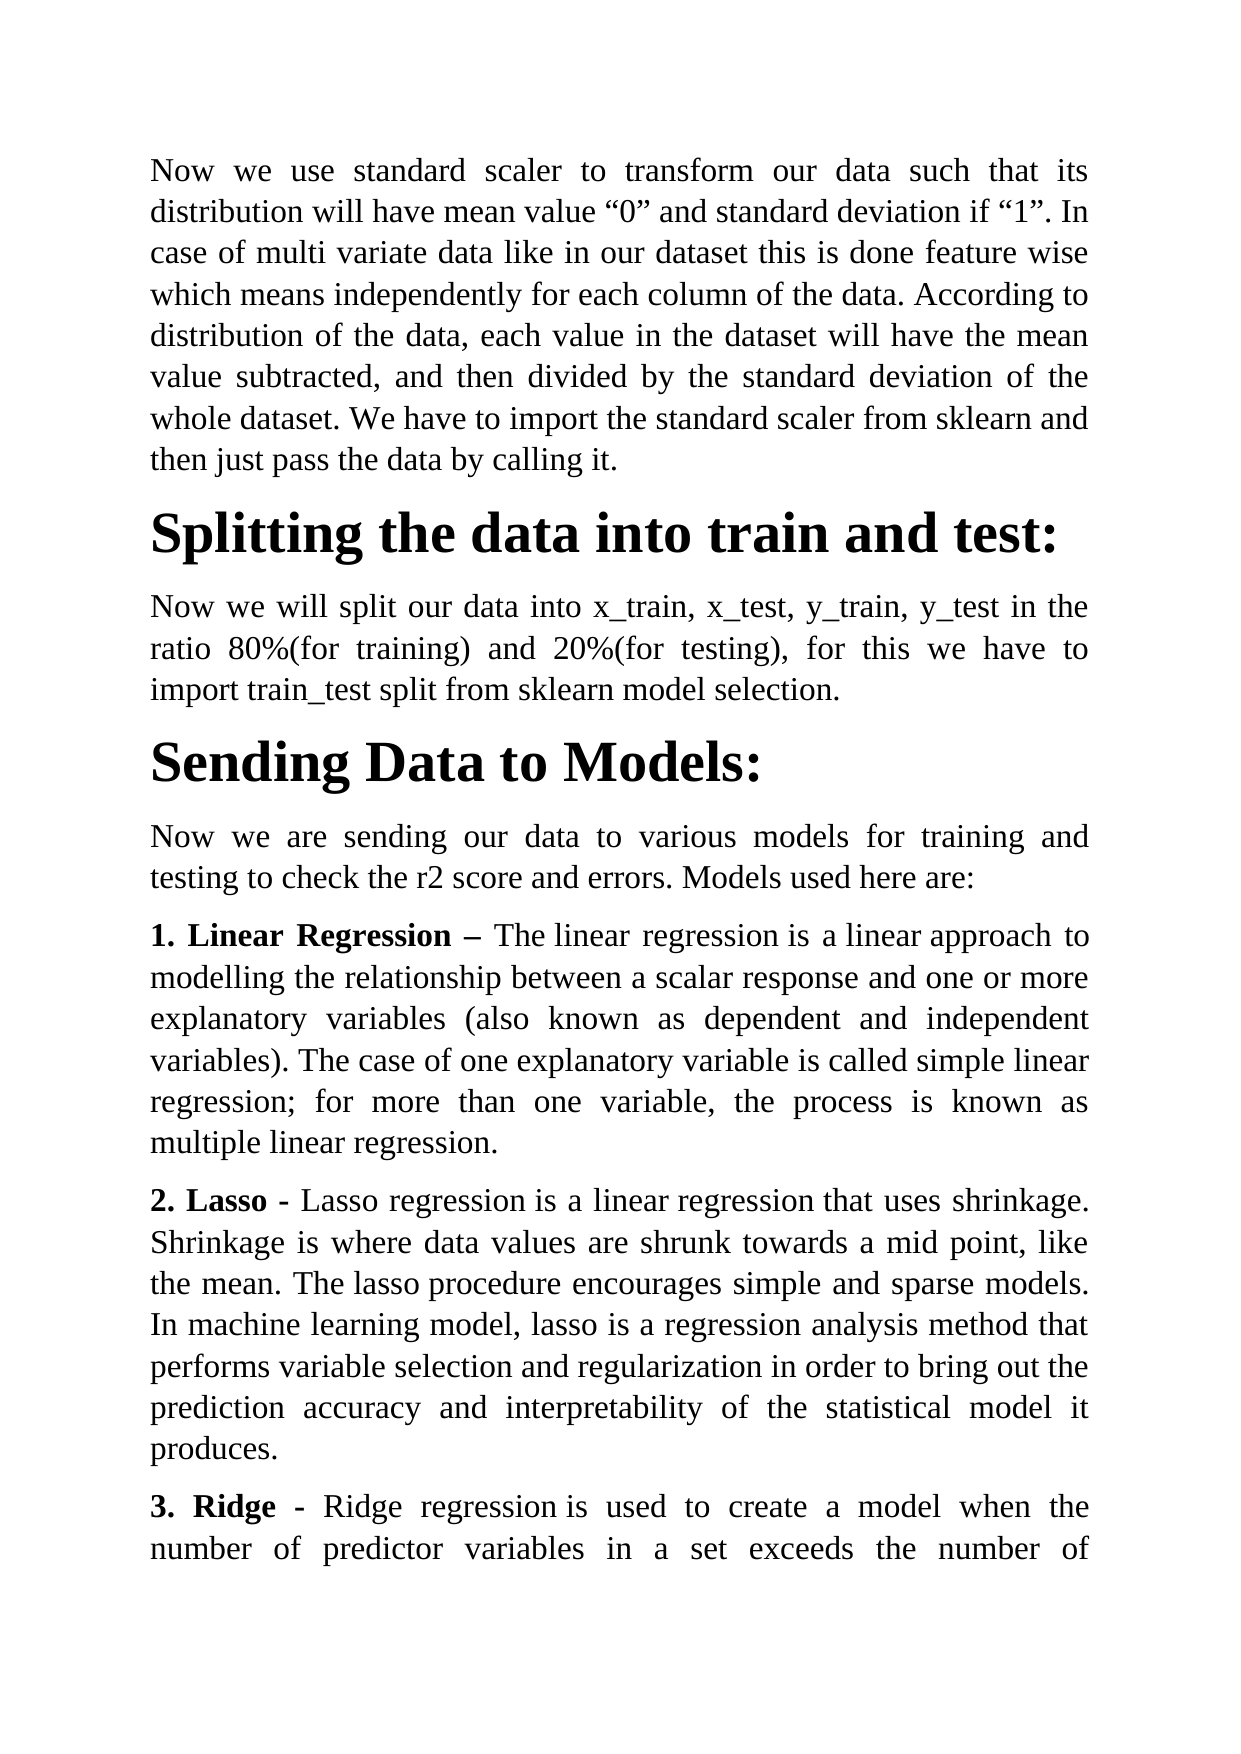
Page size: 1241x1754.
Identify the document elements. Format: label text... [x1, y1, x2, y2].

text 2. Lasso - Lasso regression is a linear regression that uses shrinkage. Shrinkage is where data values are shrunk towards a mid point, like the mean. The lasso procedure encourages simple and sparse models. In machine learning model, lasso is a regression analysis method that performs variable selection and regularization in order to bring out the prediction accuracy and interpretability of the statistical model it produces. [150, 1181, 1090, 1467]
text Now we are sending our data to various models for training and testing to check the r2 score and errors. Models used here are: [150, 816, 1090, 896]
text Now we use standard scaler to transform our data such that its distribution will have mean value “0” and standard deviation if “1”. In case of multi variate data like in our dataset this is done feature wise which means independently for each column of the data. According to distribution of the data, each value in the dataset will have the mean value subtracted, and then divided by the standard deviation of the whole dataset. We have to import the standard scaler from sklearn and then just pass the data by calling it. [150, 150, 1090, 478]
text Sending Data to Models: [150, 727, 1090, 794]
text Now we will split our data into x_train, x_test, y_train, y_test in the ratio 80%(for training) and 20%(for testing), for this we have to import train_test split from sklearn model selection. [150, 587, 1090, 708]
text Splitting the data into train and test: [150, 497, 1090, 564]
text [150, 1487, 1090, 1566]
text 1. Linear Regression – The linear regression is a linear approach to modelling the relationship between a scalar response and one or more explanatory variables (also known as dependent and independent variables). The case of one explanatory variable is called simple linear regression; for more than one variable, the process is known as multiple linear regression. [150, 916, 1090, 1161]
